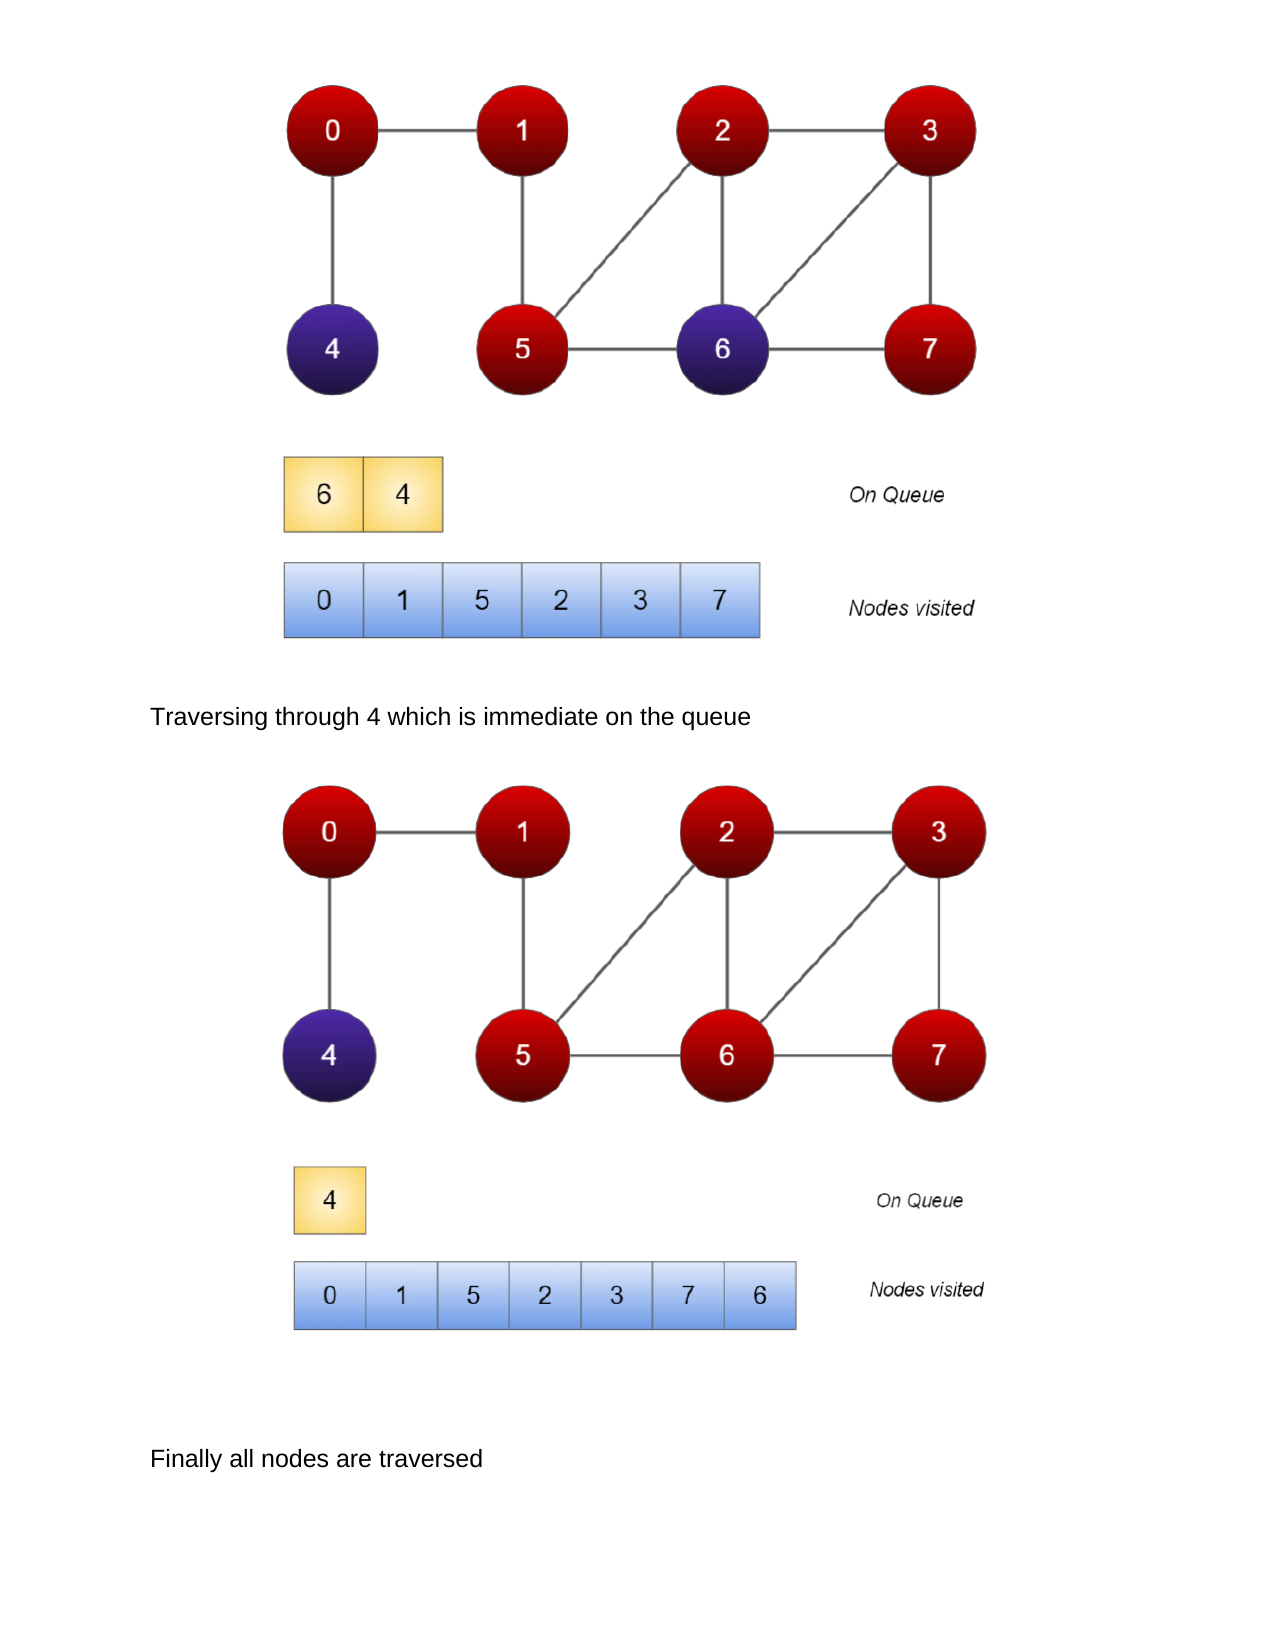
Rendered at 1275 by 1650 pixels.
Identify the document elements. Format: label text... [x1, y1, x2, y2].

picture [266, 424, 1009, 666]
picture [277, 65, 999, 421]
picture [276, 1129, 999, 1374]
text Finally all nodes are traversed [150, 1444, 1125, 1473]
text Traversing through 4 which is immediate on the queue [150, 702, 1125, 731]
picture [266, 768, 1009, 1126]
